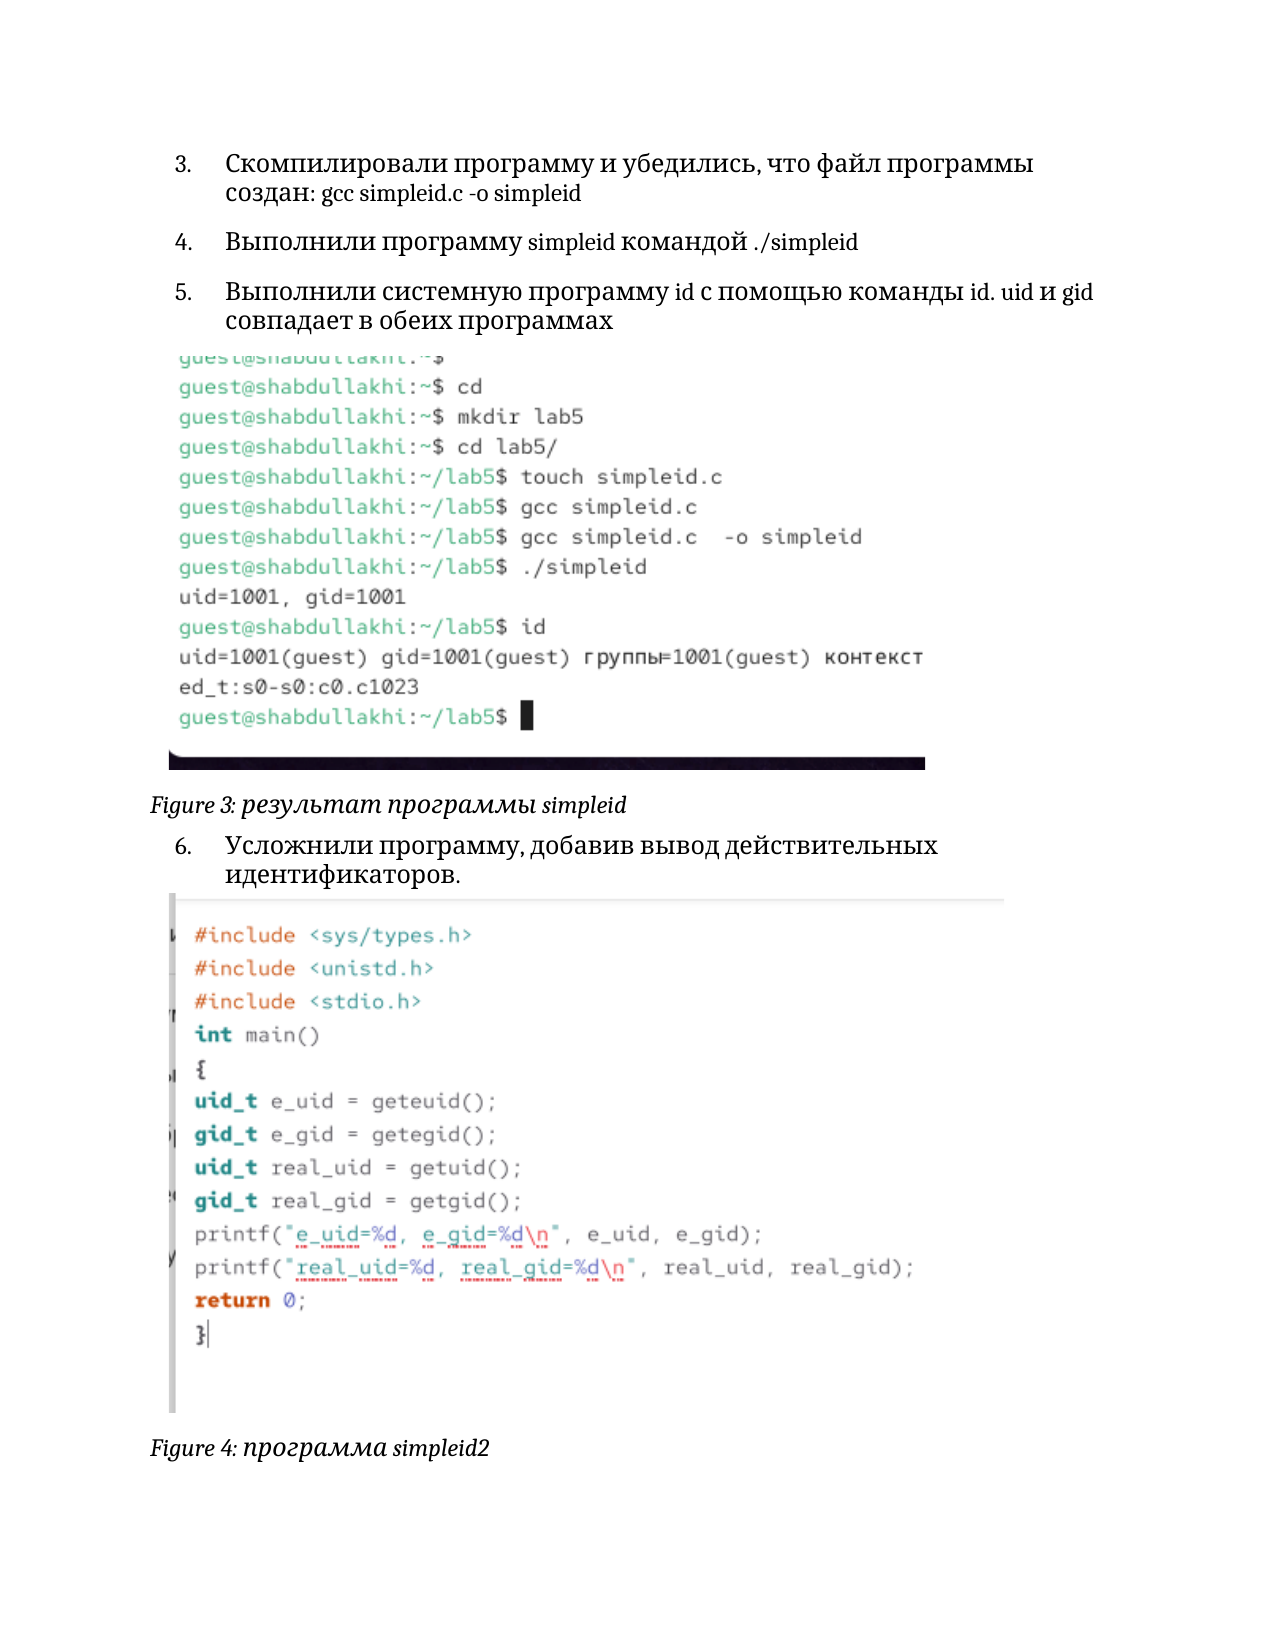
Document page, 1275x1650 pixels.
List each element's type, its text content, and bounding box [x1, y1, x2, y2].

list Усложнили программу, добавив вывод действительных идентификаторов. [175, 832, 1125, 889]
list Выполнили системную программу id с помощью команды id. uid и gid совпадает в обеих программах [175, 278, 1125, 335]
list Скомпилировали программу и убедились, что файл программы создан: gcc simpleid.c -o simpleid [175, 150, 1125, 207]
picture [168, 356, 926, 770]
picture [168, 893, 1005, 1413]
text Figure 4: программа simpleid2 [150, 1433, 1125, 1462]
text Figure 3: результат программы simpleid [150, 791, 1125, 819]
list Выполнили программу simpleid командой ./simpleid [175, 228, 1125, 257]
